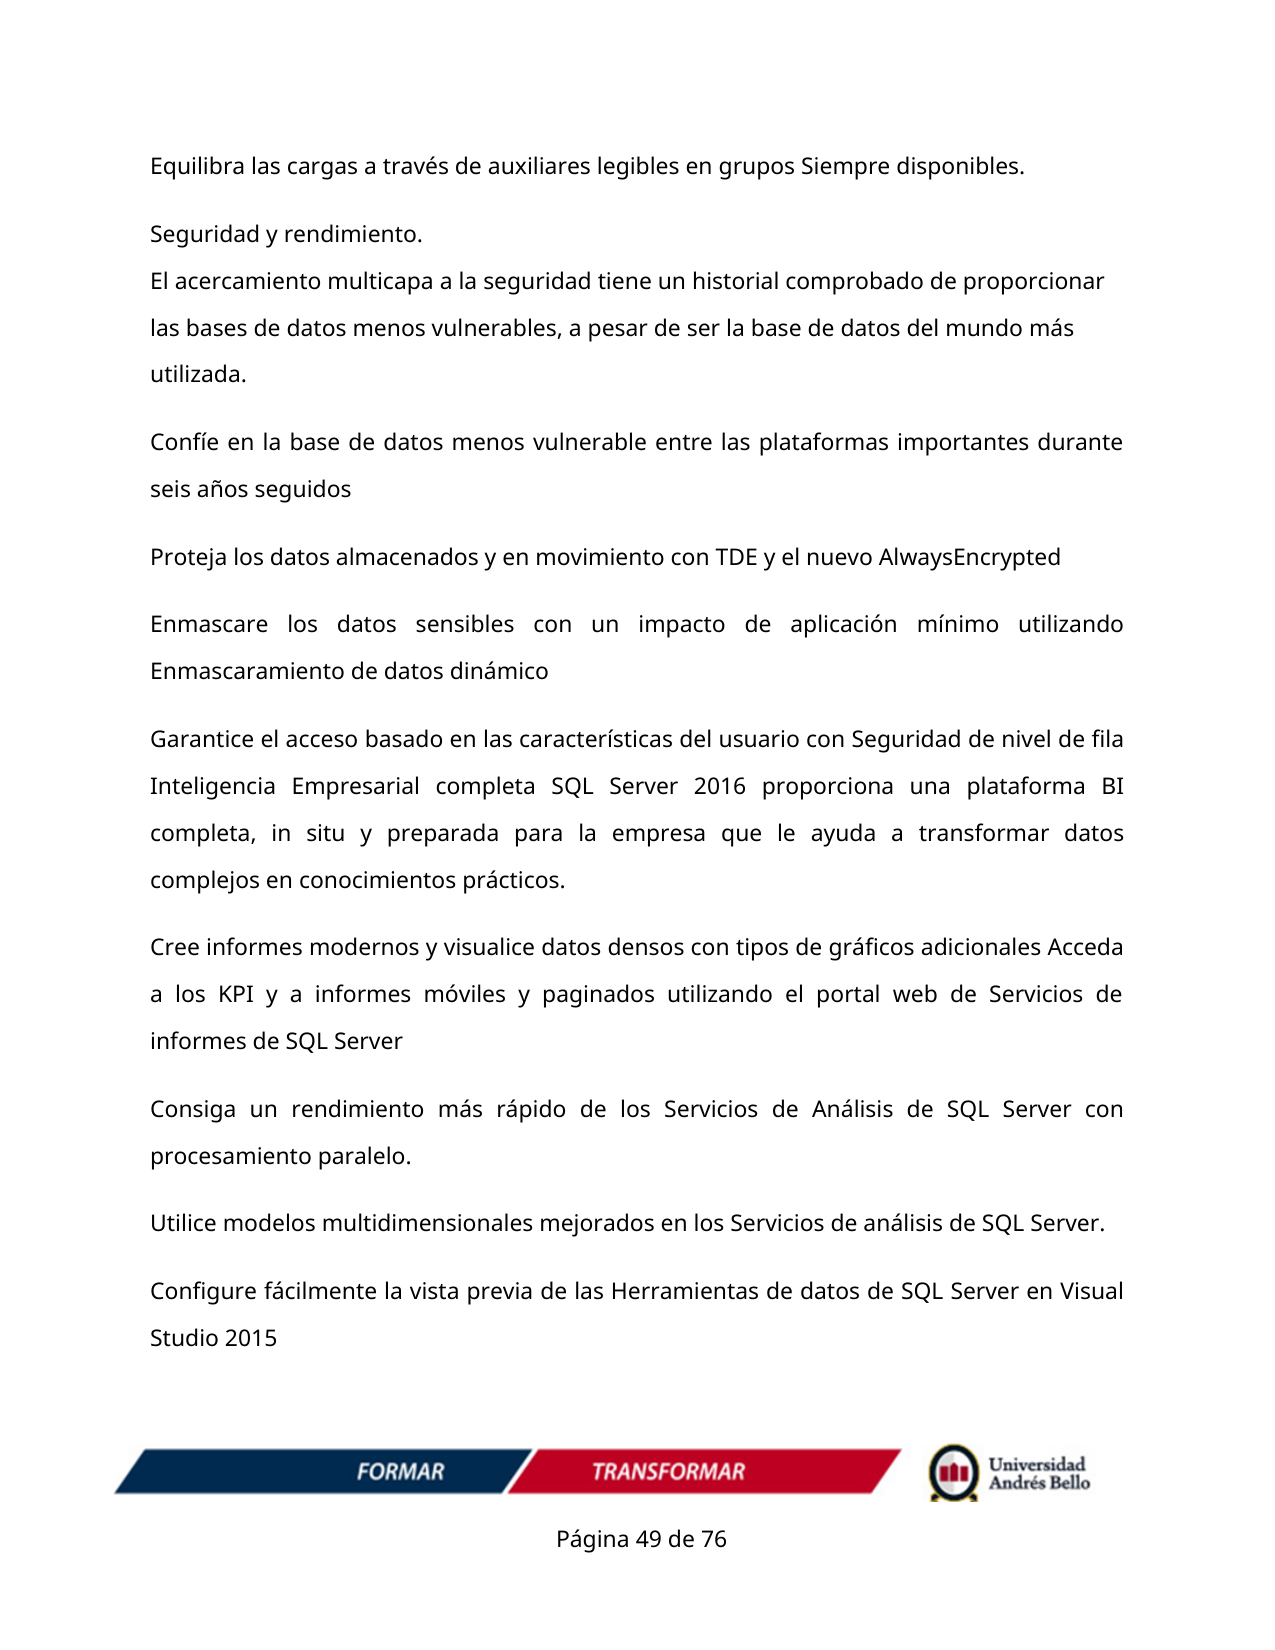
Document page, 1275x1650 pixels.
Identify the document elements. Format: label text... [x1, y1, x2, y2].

text Confíe en la base de datos menos vulnerable entre las plataformas importantes durante seis años seguidos [150, 426, 1125, 504]
picture [112, 1440, 1115, 1502]
text Consiga un rendimiento más rápido de los Servicios de Análisis de SQL Server con procesamiento paralelo. [150, 1093, 1125, 1171]
text Garantice el acceso basado en las características del usuario con Seguridad de nivel de fila Inteligencia Empresarial completa SQL Server 2016 proporciona una plataforma BI completa, in situ y preparada para la empresa que le ayuda a transformar datos complejos en conocimientos prácticos. [150, 723, 1125, 895]
text Seguridad y rendimiento. El acercamiento multicapa a la seguridad tiene un historial comprobado de proporcionar las bases de datos menos vulnerables, a pesar de ser la base de datos del mundo más utilizada. [150, 218, 1125, 389]
text Cree informes modernos y visualice datos densos con tipos de gráficos adicionales Acceda a los KPI y a informes móviles y paginados utilizando el portal web de Servicios de informes de SQL Server [150, 931, 1125, 1056]
text Utilice modelos multidimensionales mejorados en los Servicios de análisis de SQL Server. [150, 1207, 1125, 1238]
text Enmascare los datos sensibles con un impacto de aplicación mínimo utilizando Enmascaramiento de datos dinámico [150, 608, 1125, 686]
text Configure fácilmente la vista previa de las Herramientas de datos de SQL Server en Visual Studio 2015 [150, 1275, 1125, 1353]
text Proteja los datos almacenados y en movimiento con TDE y el nuevo AlwaysEncrypted [150, 541, 1125, 572]
text Equilibra las cargas a través de auxiliares legibles en grupos Siempre disponibles. [150, 150, 1125, 181]
